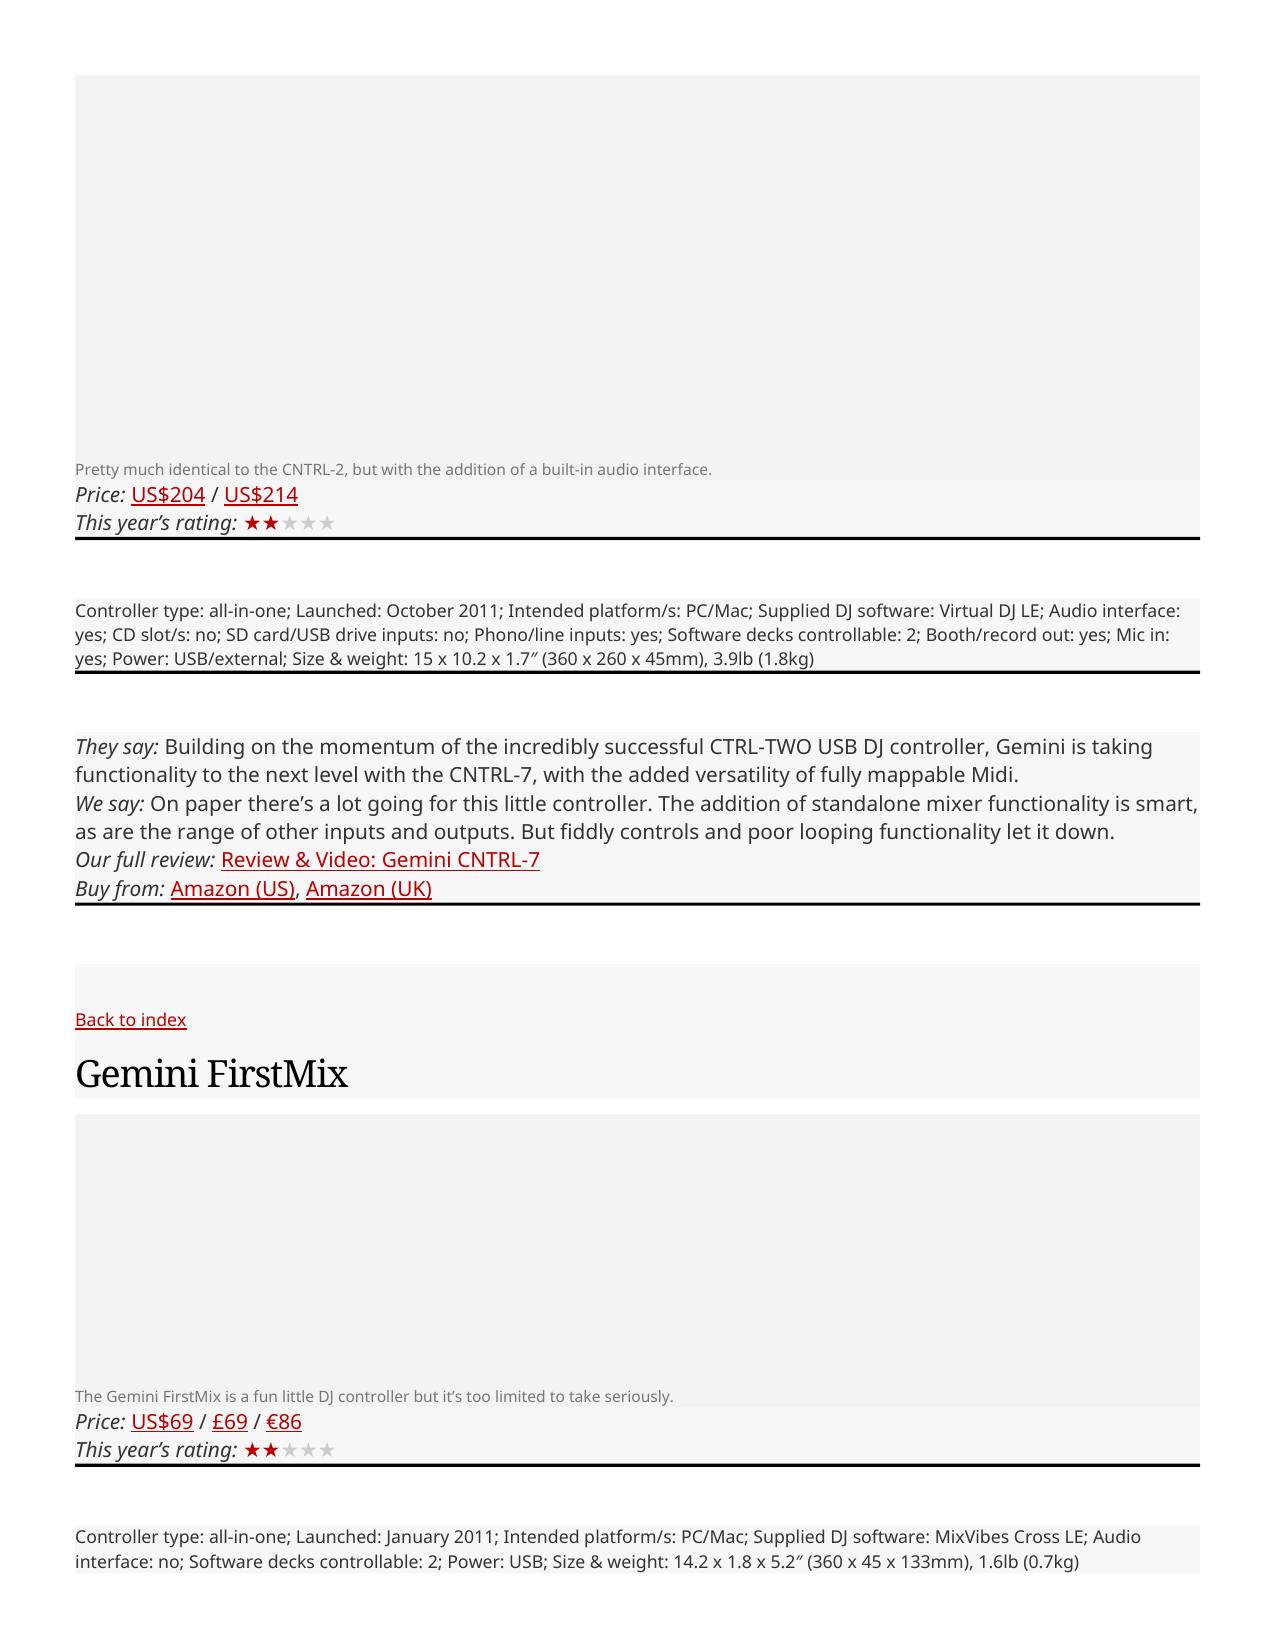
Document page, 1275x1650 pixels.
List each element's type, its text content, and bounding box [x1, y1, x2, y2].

text Our full review: Review & Video: Gemini CNTRL-7 Buy from: Amazon (US), Amazon (UK) [75, 846, 1200, 902]
text Pretty much identical to the CNTRL-2, but with the addition of a built-in audio interface. [75, 453, 1200, 480]
text Back to index [75, 1008, 1200, 1032]
text They say: Building on the momentum of the incredibly successful CTRL-TWO USB DJ controller, Gemini is taking functionality to the next level with the CNTRL-7, with the added versatility of fully mappable Midi. [75, 732, 1200, 789]
text Controller type: all-in-one; Launched: October 2011; Intended platform/s: PC/Mac; Supplied DJ software: Virtual DJ LE; Audio interface: yes; CD slot/s: no; SD card/USB drive inputs: no; Phono/line inputs: yes; Software decks controllable: 2; Booth/record out: yes; Mic in: yes; Power: USB/external; Size & weight: 15 x 10.2 x 1.7″ (360 x 260 x 45mm), 3.9lb (1.8kg) [75, 598, 1200, 670]
text Price: US$204 / US$214 This year’s rating: ★★★★★ [75, 480, 1200, 536]
text We say: On paper there’s a lot going for this little controller. The addition of standalone mixer functionality is smart, as are the range of other inputs and outputs. But fiddly controls and poor looping functionality let it down. [75, 789, 1200, 846]
subtitle Gemini FirstMix [75, 1048, 1200, 1099]
text Price: US$69 / £69 / €86 This year’s rating: ★★★★★ [75, 1407, 1200, 1463]
text The Gemini FirstMix is a fun little DJ controller but it’s too limited to take seriously. [75, 1380, 1200, 1407]
text Controller type: all-in-one; Launched: January 2011; Intended platform/s: PC/Mac; Supplied DJ software: MixVibes Cross LE; Audio interface: no; Software decks controllable: 2; Power: USB; Size & weight: 14.2 x 1.8 x 5.2″ (360 x 45 x 133mm), 1.6lb (0.7kg) [75, 1525, 1200, 1573]
